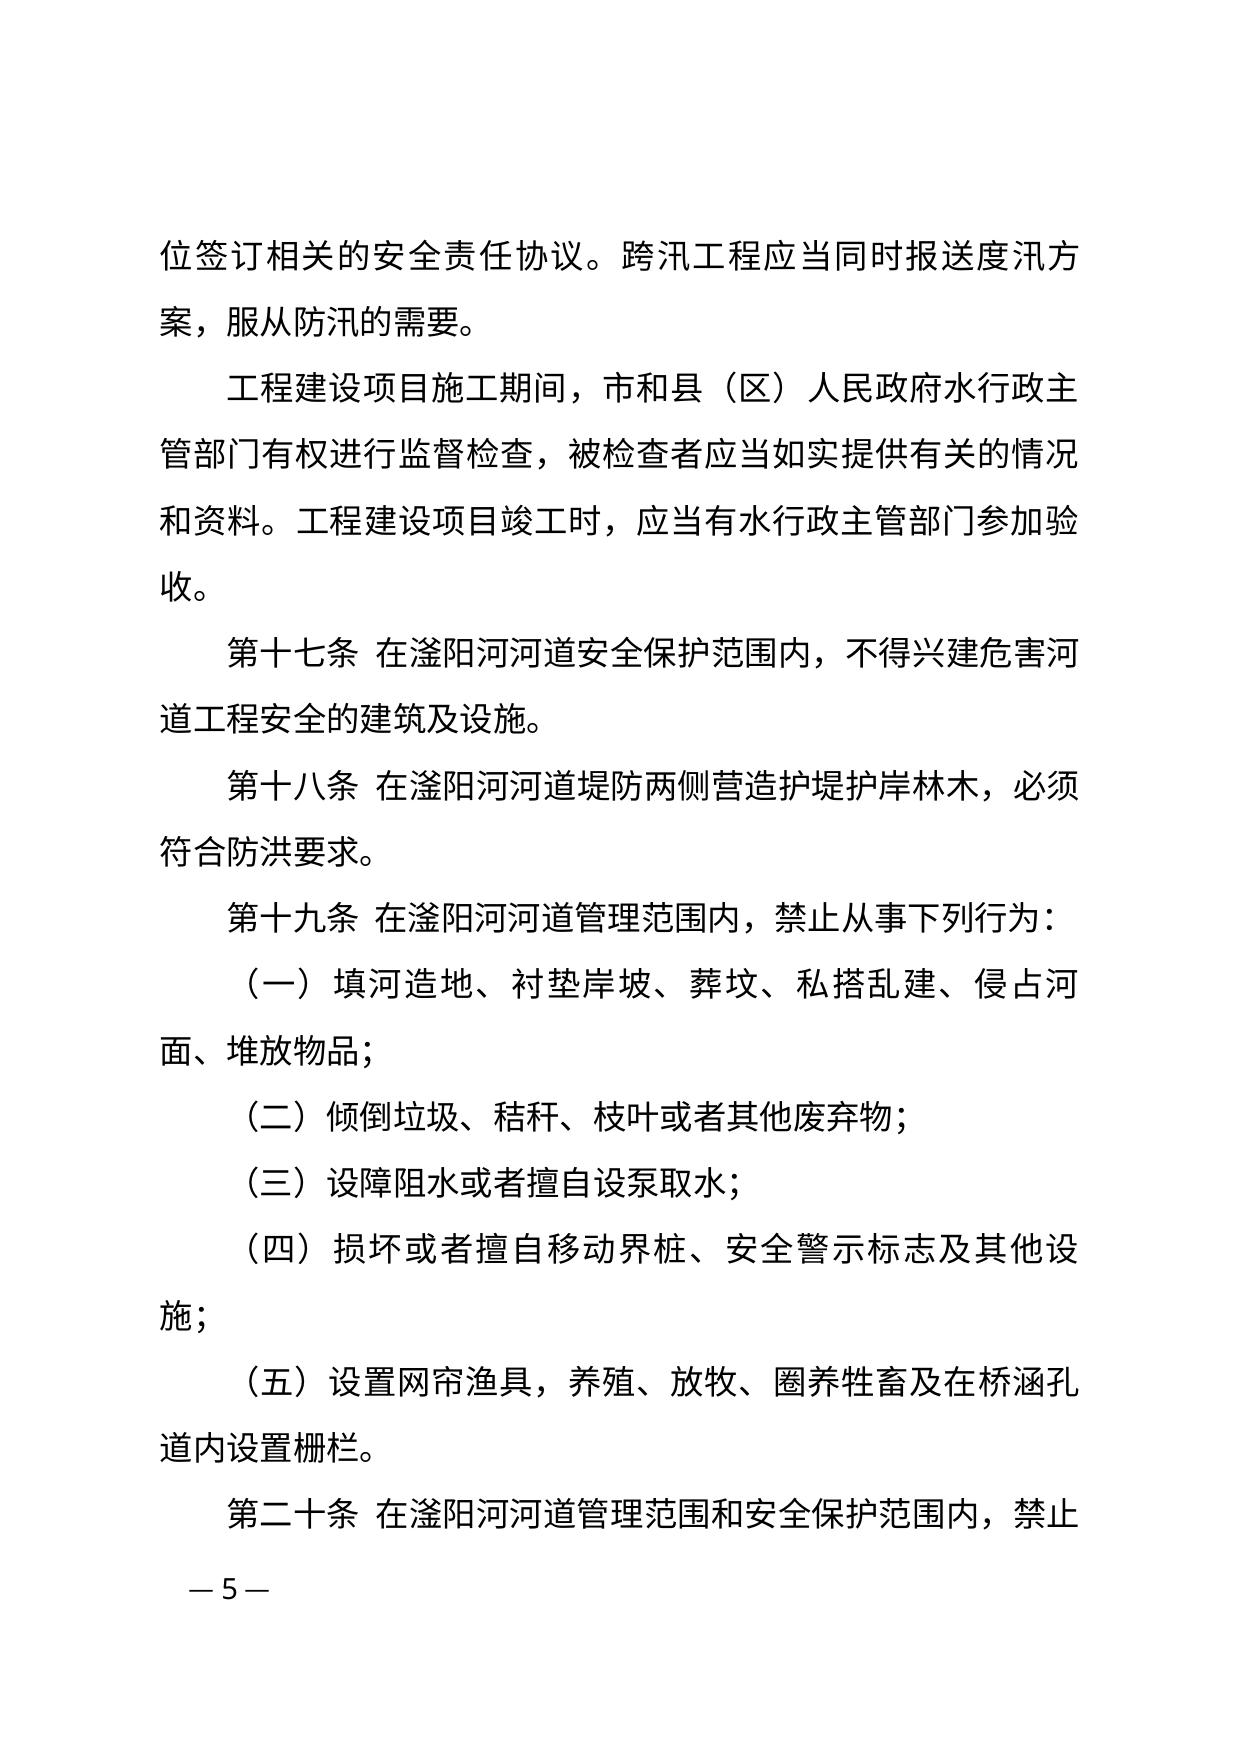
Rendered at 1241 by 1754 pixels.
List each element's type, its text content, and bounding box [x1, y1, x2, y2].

text （二）倾倒垃圾、秸秆、枝叶或者其他废弃物； [159, 1082, 1081, 1148]
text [159, 1479, 1081, 1545]
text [159, 220, 1081, 353]
text （四）损坏或者擅自移动界桩、安全警示标志及其他设施； [159, 1214, 1081, 1347]
text （一）填河造地、衬垫岸坡、葬坟、私搭乱建、侵占河面、堆放物品； [159, 949, 1081, 1082]
text 第十七条 在滏阳河河道安全保护范围内，不得兴建危害河道工程安全的建筑及设施。 [159, 618, 1081, 750]
text 工程建设项目施工期间，市和县（区）人民政府水行政主管部门有权进行监督检查，被检查者应当如实提供有关的情况和资料。工程建设项目竣工时，应当有水行政主管部门参加验收。 [159, 353, 1081, 618]
text 第十九条 在滏阳河河道管理范围内，禁止从事下列行为： [159, 883, 1081, 949]
text （三）设障阻水或者擅自设泵取水； [159, 1148, 1081, 1214]
text （五）设置网帘渔具，养殖、放牧、圈养牲畜及在桥涵孔道内设置栅栏。 [159, 1347, 1081, 1479]
text 第十八条 在滏阳河河道堤防两侧营造护堤护岸林木，必须符合防洪要求。 [159, 750, 1081, 883]
